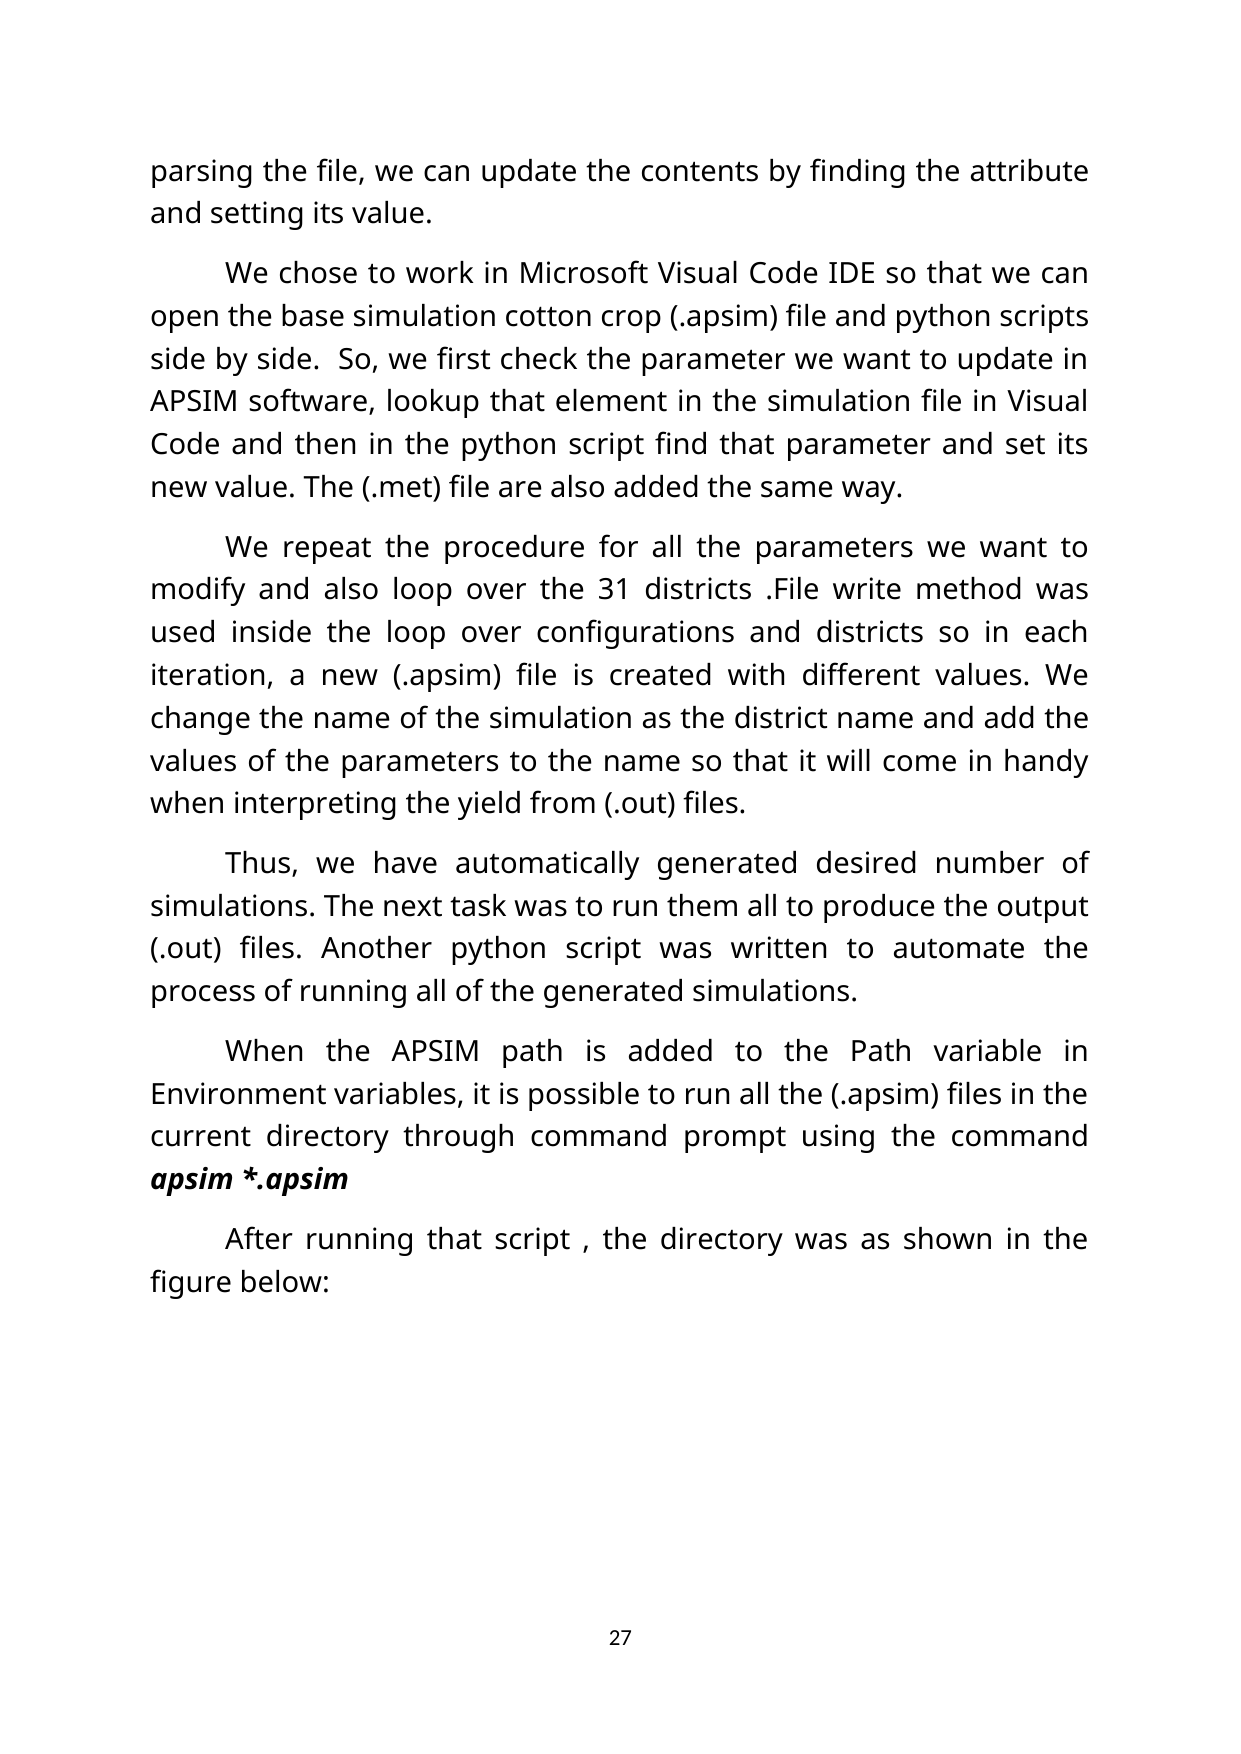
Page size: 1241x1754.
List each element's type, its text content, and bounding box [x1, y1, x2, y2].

text We chose to work in Microsoft Visual Code IDE so that we can open the base simulation cotton crop (.apsim) file and python scripts side by side. So, we first check the parameter we want to update in APSIM software, lookup that element in the simulation file in Visual Code and then in the python script find that parameter and set its new value. The (.met) file are also added the same way. [150, 252, 1090, 506]
text After running that script , the directory was as shown in the figure below: [150, 1218, 1090, 1301]
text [150, 150, 1090, 232]
text We repeat the procedure for all the parameters we want to modify and also loop over the 31 districts .File write method was used inside the loop over configurations and districts so in each iteration, a new (.apsim) file is created with different values. We change the name of the simulation as the district name and add the values of the parameters to the name so that it will come in handy when interpreting the yield from (.out) files. [150, 526, 1090, 822]
text When the APSIM path is added to the Path variable in Environment variables, it is possible to run all the (.apsim) files in the current directory through command prompt using the command apsim *.apsim [150, 1030, 1090, 1198]
text Thus, we have automatically generated desired number of simulations. The next task was to run them all to produce the output (.out) files. Another python script was written to automate the process of running all of the generated simulations. [150, 842, 1090, 1010]
